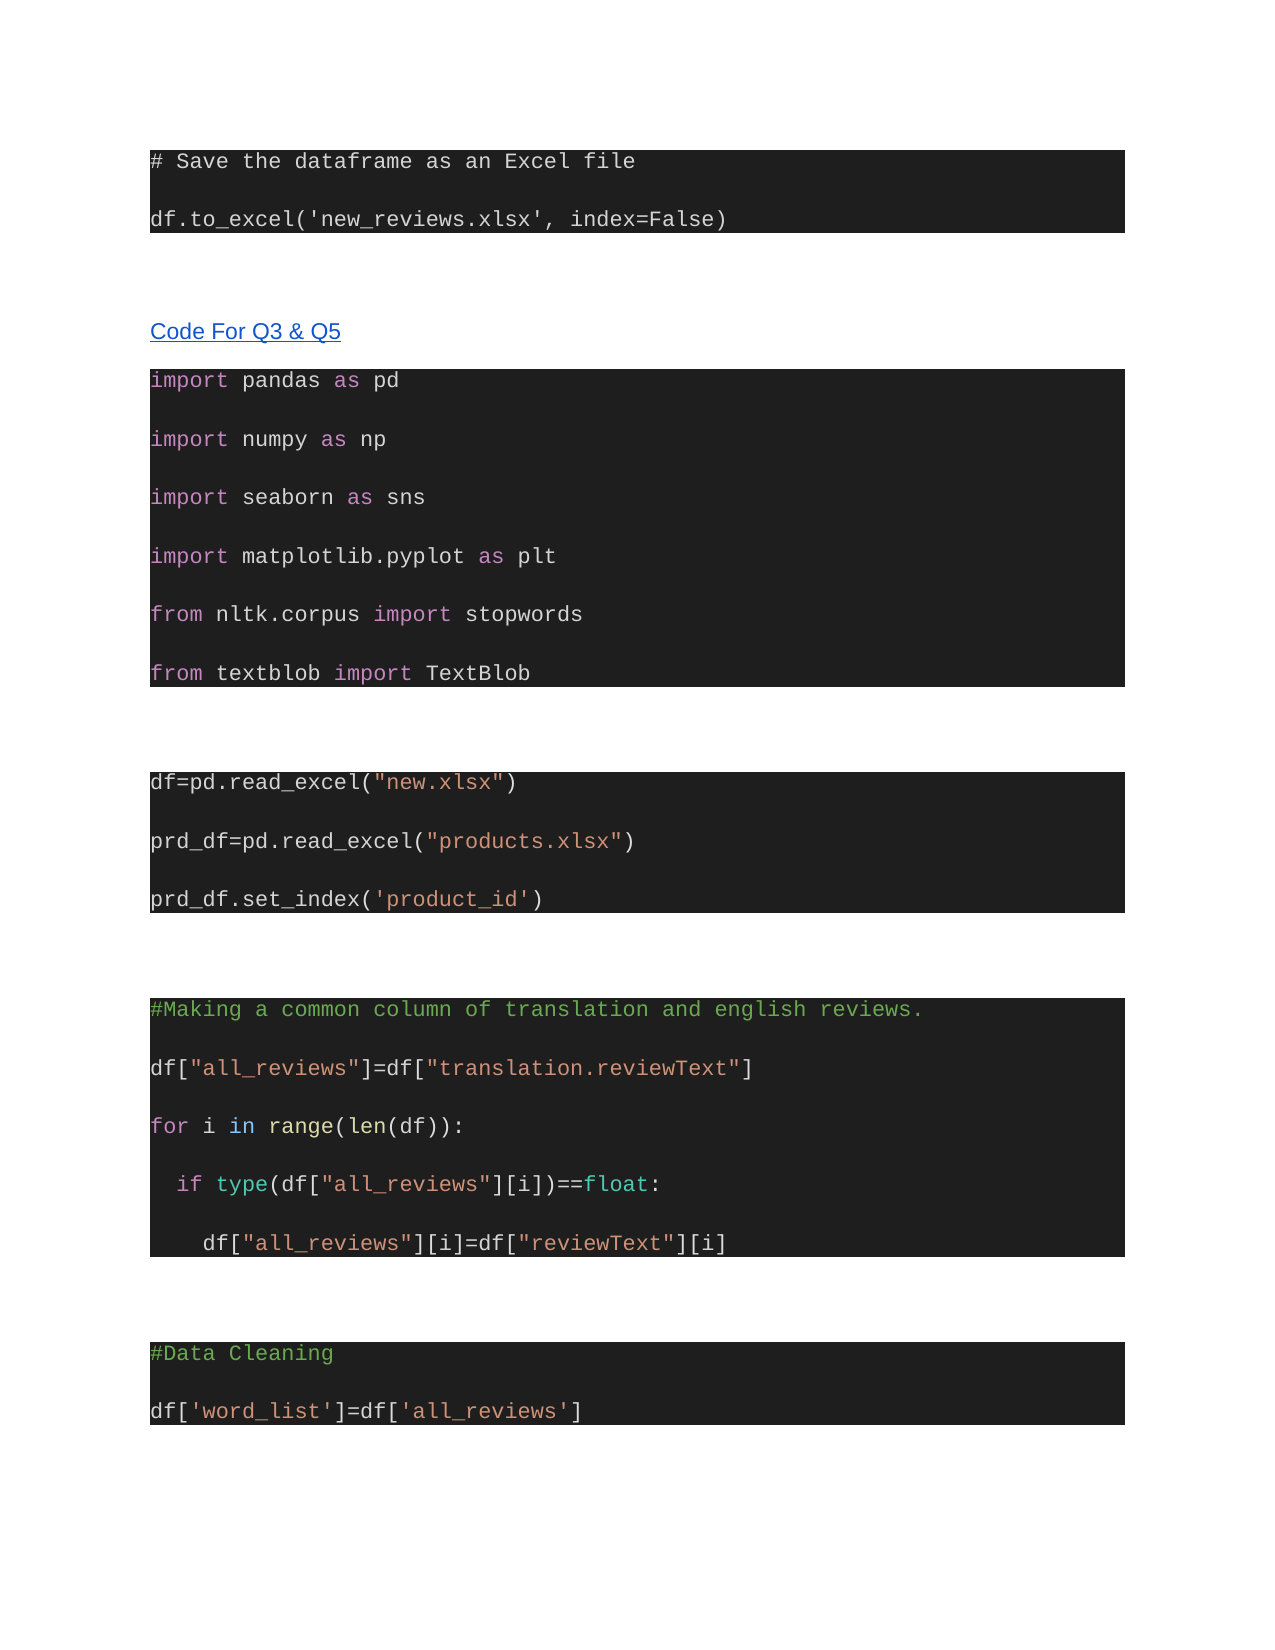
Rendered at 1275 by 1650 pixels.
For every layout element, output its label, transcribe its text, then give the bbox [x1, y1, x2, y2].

text df["all_reviews"][i]=df["reviewText"][i] [150, 1232, 1125, 1257]
text if type(df["all_reviews"][i])==float: [150, 1173, 1125, 1198]
text import pandas as pd [150, 369, 1125, 394]
text import seaborn as sns [150, 486, 1125, 511]
text df["all_reviews"]=df["translation.reviewText"] [150, 1057, 1125, 1081]
text # Save the dataframe as an Excel file [150, 150, 1125, 175]
text df['word_list']=df['all_reviews'] [150, 1400, 1125, 1425]
text from textblob import TextBlob [150, 662, 1125, 687]
text prd_df=pd.read_excel("products.xlsx") [150, 830, 1125, 855]
text import matplotlib.pyplot as plt [150, 545, 1125, 570]
text df=pd.read_excel("new.xlsx") [150, 772, 1125, 796]
text Code For Q3 & Q5 [150, 318, 1125, 344]
text prd_df.set_index('product_id') [150, 888, 1125, 913]
text for i in range(len(df)): [150, 1115, 1125, 1140]
text import numpy as np [150, 428, 1125, 453]
text df.to_excel('new_reviews.xlsx', index=False) [150, 208, 1125, 233]
text #Data Cleaning [150, 1342, 1125, 1367]
text #Making a common column of translation and english reviews. [150, 998, 1125, 1023]
text from nltk.corpus import stopwords [150, 603, 1125, 628]
